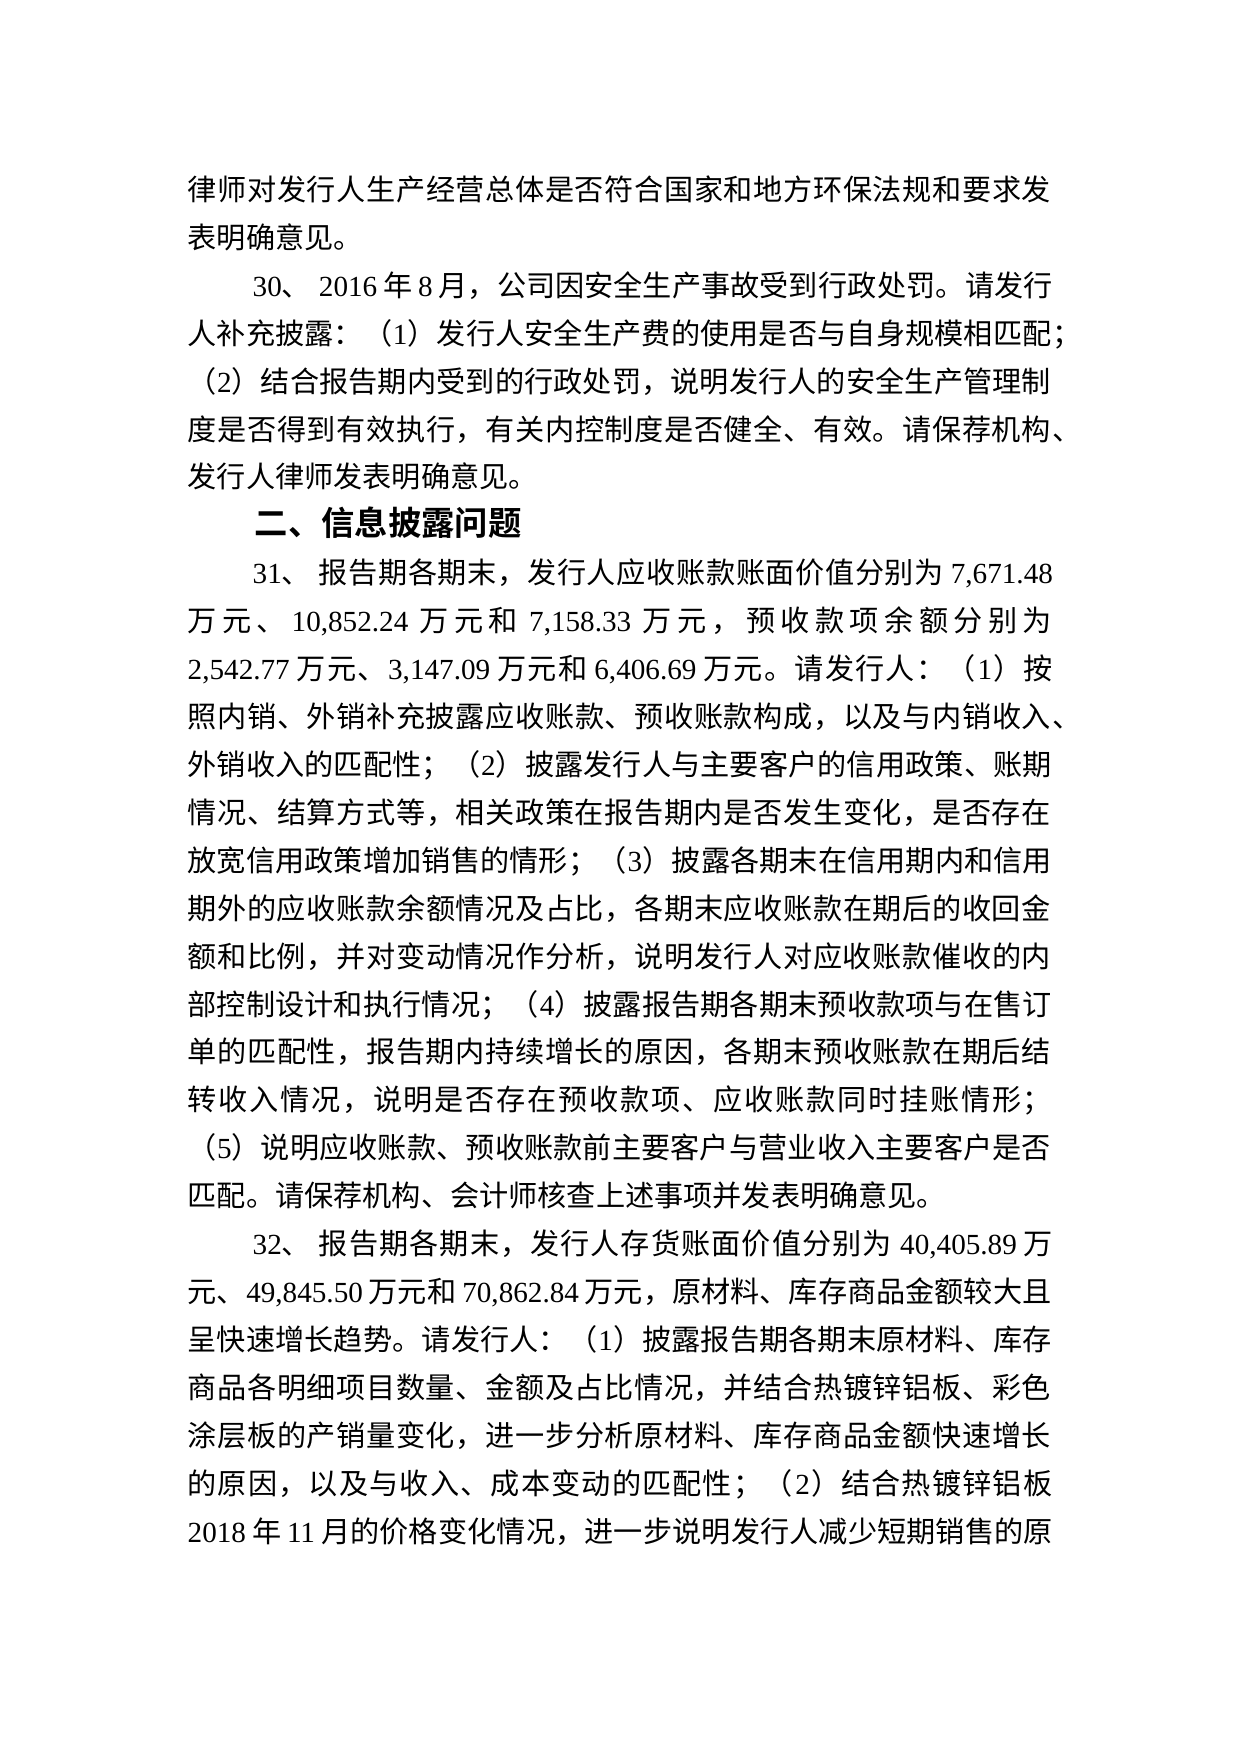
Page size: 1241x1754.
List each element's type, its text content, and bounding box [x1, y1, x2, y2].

list 报告期各期末，发行人应收账款账面价值分别为7,671.48万元、10,852.24万元和7,158.33万元，预收款项余额分别为2,542.77万元、3,147.09万元和6,406.69万元。请发行人：（1）按照内销、外销补充披露应收账款、预收账款构成，以及与内销收入、外销收入的匹配性；（2）披露发行人与主要客户的信用政策、账期情况、结算方式等，相关政策在报告期内是否发生变化，是否存在放宽信用政策增加销售的情形；（3）披露各期末在信用期内和信用期外的应收账款余额情况及占比，各期末应收账款在期后的收回金额和比例，并对变动情况作分析，说明发行人对应收账款催收的内部控制设计和执行情况；（4）披露报告期各期末预收款项与在售订单的匹配性，报告期内持续增长的原因，各期末预收账款在期后结转收入情况，说明是否存在预收款项、应收账款同时挂账情形；（5）说明应收账款、预收账款前主要客户与营业收入主要客户是否匹配。请保荐机构、会计师核查上述事项并发表明确意见。 [187, 545, 1053, 1216]
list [187, 162, 1053, 258]
list 信息披露问题 [187, 497, 1053, 545]
list 2016年8月，公司因安全生产事故受到行政处罚。请发行人补充披露：（1）发行人安全生产费的使用是否与自身规模相匹配；（2）结合报告期内受到的行政处罚，说明发行人的安全生产管理制度是否得到有效执行，有关内控制度是否健全、有效。请保荐机构、发行人律师发表明确意见。 [187, 258, 1053, 497]
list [187, 1216, 1053, 1552]
